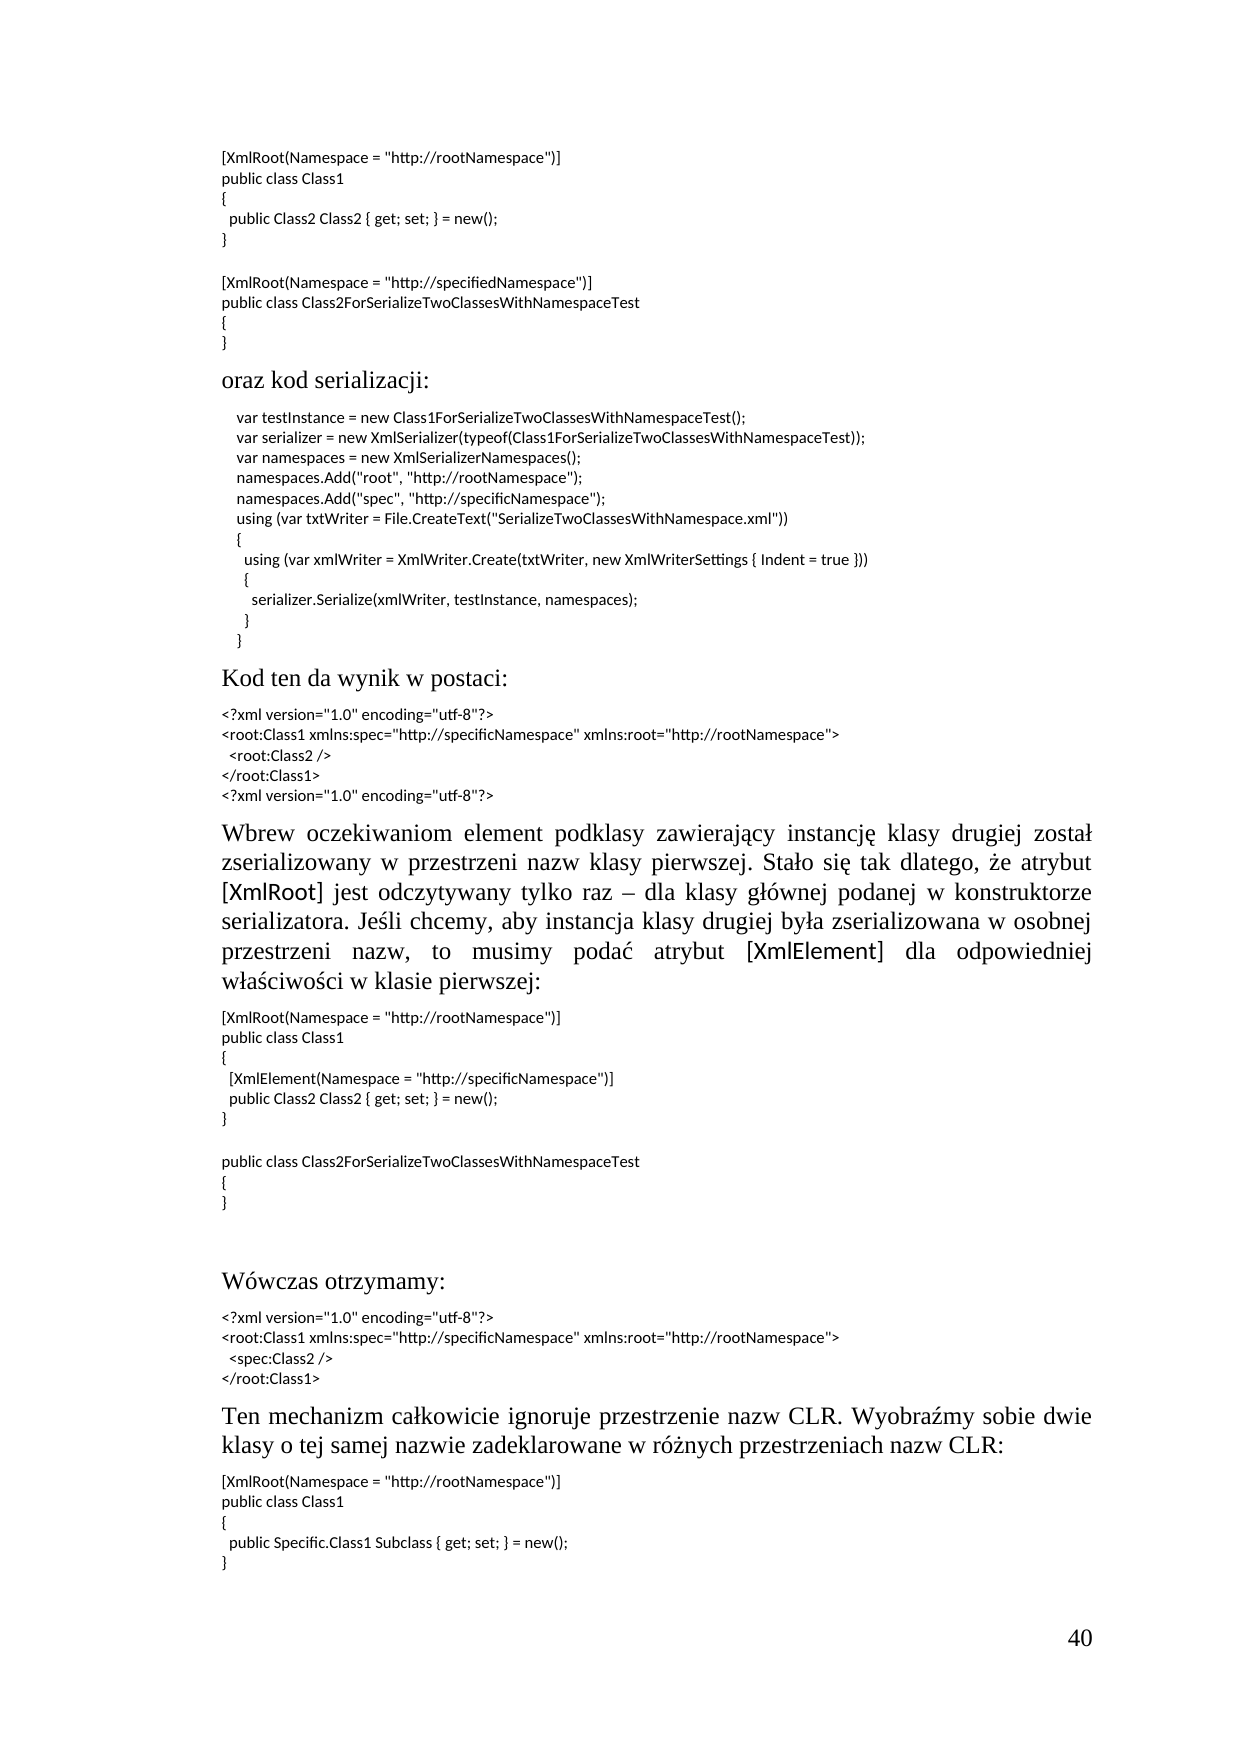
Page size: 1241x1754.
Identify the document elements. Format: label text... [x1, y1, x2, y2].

text [XmlRoot(Namespace = "http://rootNamespace")] [221, 1007, 1093, 1027]
text serializer.Serialize(xmlWriter, testInstance, namespaces); [221, 590, 1093, 610]
text [XmlRoot(Namespace = "http://rootNamespace")] [221, 148, 1093, 168]
text <?xml version="1.0" encoding="utf-8"?> [221, 704, 1093, 725]
text } [221, 333, 1093, 353]
text public class Class1 [221, 168, 1093, 188]
text { [221, 1172, 1093, 1192]
text { [221, 529, 1093, 549]
text <spec:Class2 /> [221, 1348, 1093, 1368]
text } [221, 610, 1093, 630]
text [XmlRoot(Namespace = "http://specifiedNamespace")] [221, 272, 1093, 292]
text using (var txtWriter = File.CreateText("SerializeTwoClassesWithNamespace.xml")) [221, 508, 1093, 529]
text [XmlRoot(Namespace = "http://rootNamespace")] [221, 1471, 1093, 1492]
text public class Class2ForSerializeTwoClassesWithNamespaceTest [221, 1152, 1093, 1172]
text public class Class2ForSerializeTwoClassesWithNamespaceTest [221, 292, 1093, 312]
text Kod ten da wynik w postaci: [221, 663, 1093, 692]
text namespaces.Add("spec", "http://specificNamespace"); [221, 488, 1093, 508]
text { [221, 188, 1093, 208]
text } [221, 1192, 1093, 1212]
text <root:Class1 xmlns:spec="http://specificNamespace" xmlns:root="http://rootNamespace"> [221, 725, 1093, 745]
text Wówczas otrzymamy: [221, 1266, 1093, 1295]
text <?xml version="1.0" encoding="utf-8"?> [221, 1307, 1093, 1328]
text Ten mechanizm całkowicie ignoruje przestrzenie nazw CLR. Wyobraźmy sobie dwie klasy o tej samej nazwie zadeklarowane w różnych przestrzeniach nazw CLR: [221, 1401, 1093, 1459]
text [XmlElement(Namespace = "http://specificNamespace")] [221, 1068, 1093, 1088]
text public Class2 Class2 { get; set; } = new(); [221, 1088, 1093, 1108]
text oraz kod serializacji: [221, 366, 1093, 394]
text } [221, 630, 1093, 651]
text } [221, 1552, 1093, 1573]
text { [221, 1048, 1093, 1068]
text namespaces.Add("root", "http://rootNamespace"); [221, 468, 1093, 488]
text var testInstance = new Class1ForSerializeTwoClassesWithNamespaceTest(); [221, 407, 1093, 427]
text public Specific.Class1 Subclass { get; set; } = new(); [221, 1532, 1093, 1552]
text Wbrew oczekiwaniom element podklasy zawierający instancję klasy drugiej został zserializowany w przestrzeni nazw klasy pierwszej. Stało się tak dlatego, że atrybut [XmlRoot] jest odczytywany tylko raz – dla klasy głównej podanej w konstruktorze serializatora. Jeśli chcemy, aby instancja klasy drugiej była zserializowana w osobnej przestrzeni nazw, to musimy podać atrybut [XmlElement] dla odpowiedniej właściwości w klasie pierwszej: [221, 818, 1093, 994]
text { [221, 1512, 1093, 1532]
text var namespaces = new XmlSerializerNamespaces(); [221, 447, 1093, 468]
text var serializer = new XmlSerializer(typeof(Class1ForSerializeTwoClassesWithNamespaceTest)); [221, 427, 1093, 447]
text <?xml version="1.0" encoding="utf-8"?> [221, 786, 1093, 806]
text public class Class1 [221, 1492, 1093, 1512]
text <root:Class2 /> [221, 745, 1093, 765]
text using (var xmlWriter = XmlWriter.Create(txtWriter, new XmlWriterSettings { Indent = true })) [221, 549, 1093, 569]
text } [221, 229, 1093, 249]
text </root:Class1> [221, 1368, 1093, 1389]
text </root:Class1> [221, 765, 1093, 786]
text { [221, 569, 1093, 590]
text { [221, 312, 1093, 333]
text } [221, 1108, 1093, 1129]
text public class Class1 [221, 1027, 1093, 1048]
text <root:Class1 xmlns:spec="http://specificNamespace" xmlns:root="http://rootNamespace"> [221, 1328, 1093, 1348]
text public Class2 Class2 { get; set; } = new(); [221, 208, 1093, 229]
